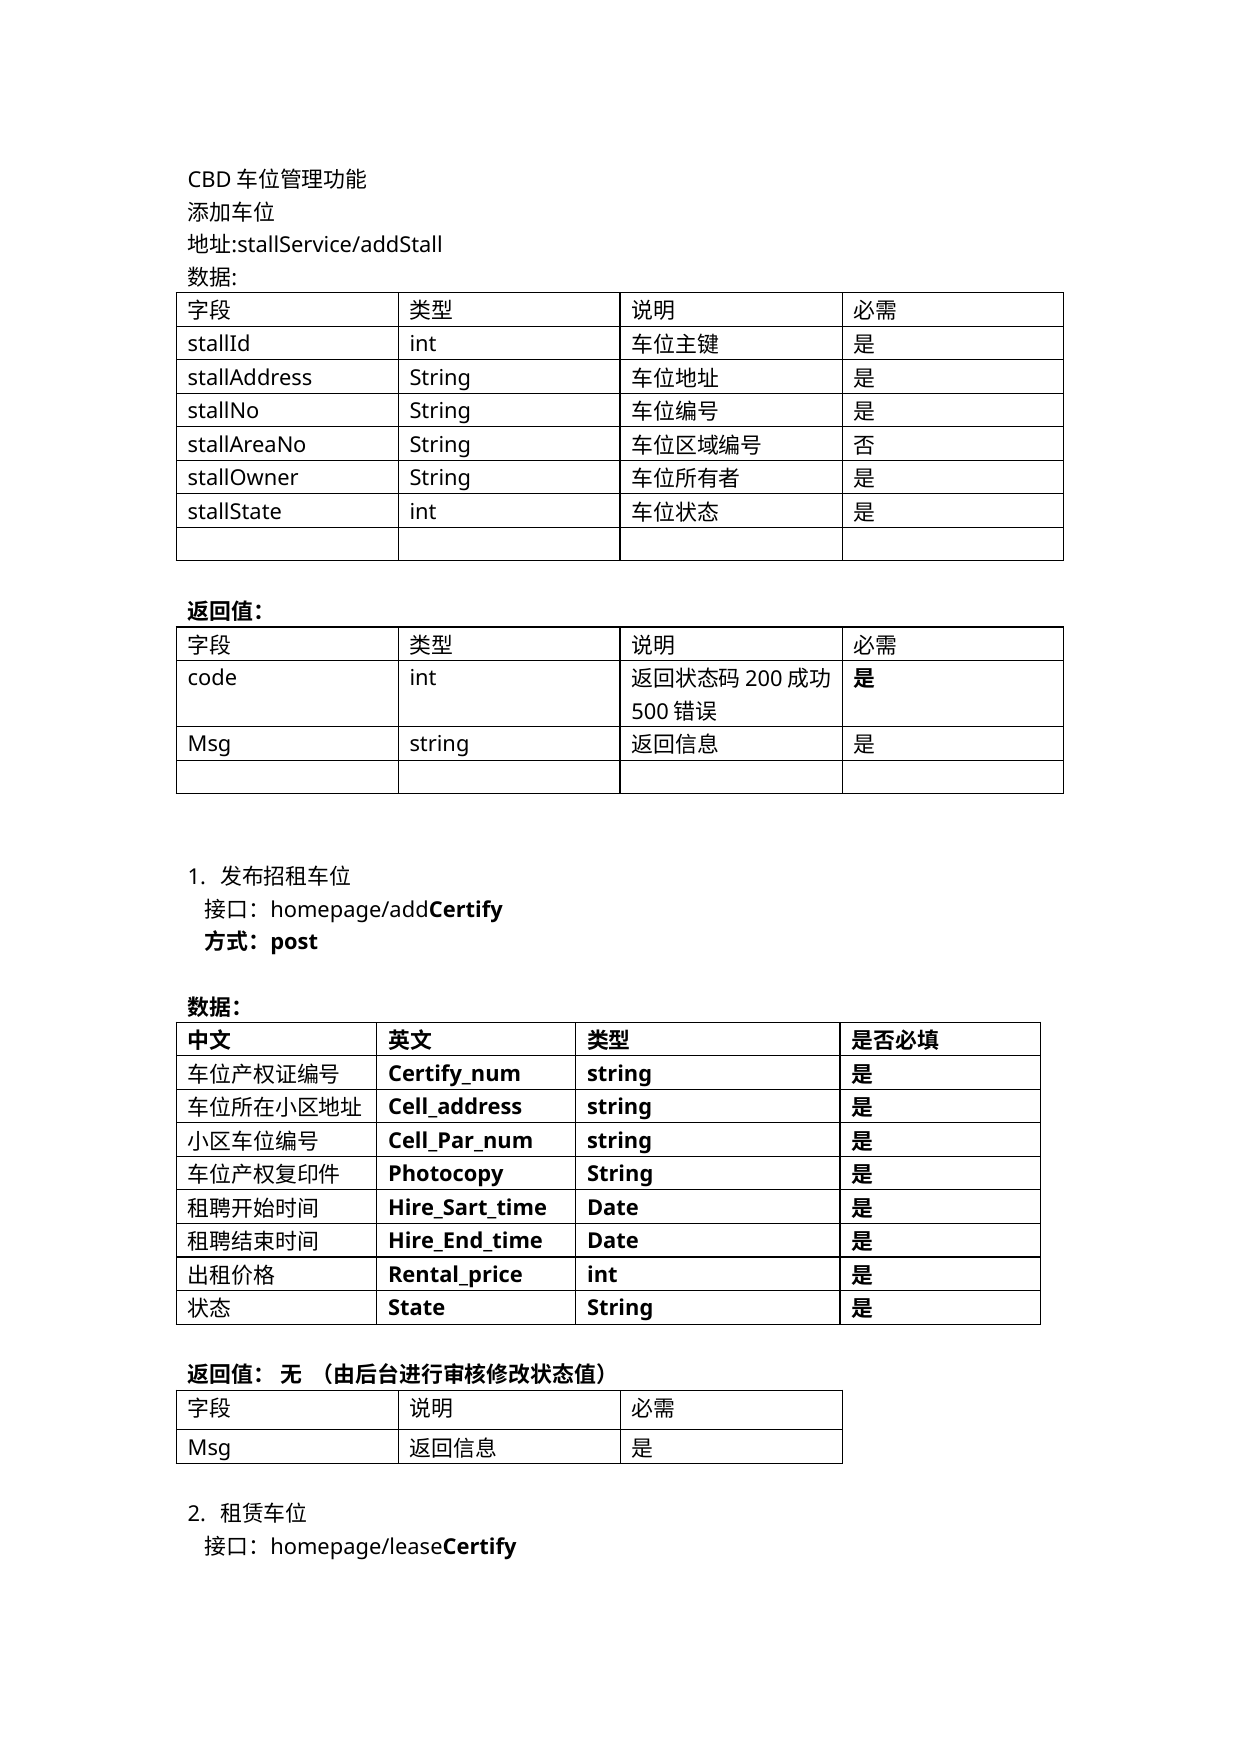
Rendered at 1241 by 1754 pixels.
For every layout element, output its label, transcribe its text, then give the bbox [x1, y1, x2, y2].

table_header 类型 [399, 293, 619, 326]
text 地址:stallService/addStall [187, 227, 1053, 259]
table_cell stallAreaNo [177, 427, 398, 460]
table_cell [399, 528, 619, 560]
text 返回值： 无 （由后台进行审核修改状态值） [187, 1357, 1053, 1389]
table_cell stallId [177, 327, 398, 359]
table_cell State [377, 1291, 575, 1323]
table_cell 租聘开始时间 [177, 1190, 376, 1223]
table_header 说明 [621, 293, 842, 326]
table_header 说明 [621, 628, 842, 660]
table_cell 车位地址 [621, 360, 842, 393]
text 接口：homepage/leaseCertify [187, 1529, 1053, 1561]
table_cell 车位产权复印件 [177, 1157, 376, 1189]
table_cell Hire_Sart_time [377, 1190, 575, 1223]
table_cell 是 [841, 1123, 1040, 1156]
list 发布招租车位 [187, 859, 1053, 892]
table_cell 是 [841, 1291, 1040, 1323]
table_cell 是 [843, 461, 1063, 493]
table_cell 否 [843, 427, 1063, 460]
table_cell int [399, 661, 619, 726]
table_cell string [576, 1056, 839, 1089]
table_cell string [399, 727, 619, 759]
table_cell 租聘结束时间 [177, 1224, 376, 1256]
table_cell Cell_address [377, 1090, 575, 1122]
table_cell int [399, 327, 619, 359]
table_header 字段 [177, 628, 398, 660]
text 方式：post [187, 924, 1053, 957]
table_header 类型 [399, 628, 619, 660]
table_cell [843, 528, 1063, 560]
table_cell stallNo [177, 394, 398, 426]
table_cell int [576, 1258, 839, 1290]
table_cell 返回信息 [621, 727, 842, 759]
table_cell 车位区域编号 [621, 427, 842, 460]
table_cell 是 [843, 394, 1063, 426]
table_cell Msg [177, 727, 398, 759]
table_cell 车位产权证编号 [177, 1056, 376, 1089]
text 接口：homepage/addCertify [187, 892, 1053, 924]
table_cell 车位所在小区地址 [177, 1090, 376, 1122]
text 数据: [187, 259, 1053, 292]
table_cell String [399, 394, 619, 426]
table_cell String [399, 461, 619, 493]
table_cell 是 [621, 1430, 842, 1463]
table_cell Date [576, 1224, 839, 1256]
table_cell [177, 528, 398, 560]
table_cell code [177, 661, 398, 726]
table_cell 车位状态 [621, 494, 842, 527]
table_cell 是 [843, 327, 1063, 359]
table_cell 是 [843, 661, 1063, 726]
table_cell String [576, 1291, 839, 1323]
table_header 是否必填 [841, 1023, 1040, 1055]
table_cell String [399, 360, 619, 393]
table_cell 是 [841, 1190, 1040, 1223]
text 返回值： [187, 594, 1053, 626]
table_cell [843, 761, 1063, 793]
table_cell 是 [843, 360, 1063, 393]
table_cell stallOwner [177, 461, 398, 493]
table_cell 是 [841, 1224, 1040, 1256]
text 添加车位 [187, 194, 1053, 227]
table_header 必需 [843, 628, 1063, 660]
table_cell stallState [177, 494, 398, 527]
table_cell 状态 [177, 1291, 376, 1323]
table_header 字段 [177, 1391, 398, 1429]
table_header 必需 [621, 1391, 842, 1429]
table_cell Hire_End_time [377, 1224, 575, 1256]
table_cell Rental_price [377, 1258, 575, 1290]
table_cell 是 [843, 727, 1063, 759]
table_cell string [576, 1123, 839, 1156]
text CBD车位管理功能 [187, 162, 1053, 194]
table_header 说明 [399, 1391, 620, 1429]
table_cell 是 [841, 1157, 1040, 1189]
table_cell 返回信息 [399, 1430, 620, 1463]
table_cell String [399, 427, 619, 460]
table_cell 小区车位编号 [177, 1123, 376, 1156]
list 租赁车位 [187, 1496, 1053, 1529]
table_header 类型 [576, 1023, 839, 1055]
table_cell 是 [841, 1258, 1040, 1290]
table_cell 是 [843, 494, 1063, 527]
table_header 必需 [843, 293, 1063, 326]
text 数据： [187, 989, 1053, 1022]
table_cell [621, 761, 842, 793]
table_cell Date [576, 1190, 839, 1223]
table_cell String [576, 1157, 839, 1189]
table_header 字段 [177, 293, 398, 326]
table_cell 车位主键 [621, 327, 842, 359]
table_cell 车位所有者 [621, 461, 842, 493]
table_cell [177, 761, 398, 793]
table_cell Msg [177, 1430, 398, 1463]
table_cell Certify_num [377, 1056, 575, 1089]
table_cell [399, 761, 619, 793]
table_cell 出租价格 [177, 1258, 376, 1290]
table_cell 是 [841, 1056, 1040, 1089]
table_cell int [399, 494, 619, 527]
table_cell 车位编号 [621, 394, 842, 426]
table_header 英文 [377, 1023, 575, 1055]
table_cell [621, 528, 842, 560]
table_cell 返回状态码200成功 500错误 [621, 661, 842, 726]
table_cell stallAddress [177, 360, 398, 393]
table_cell Cell_Par_num [377, 1123, 575, 1156]
table_cell 是 [841, 1090, 1040, 1122]
table_cell string [576, 1090, 839, 1122]
table_header 中文 [177, 1023, 376, 1055]
table_cell Photocopy [377, 1157, 575, 1189]
